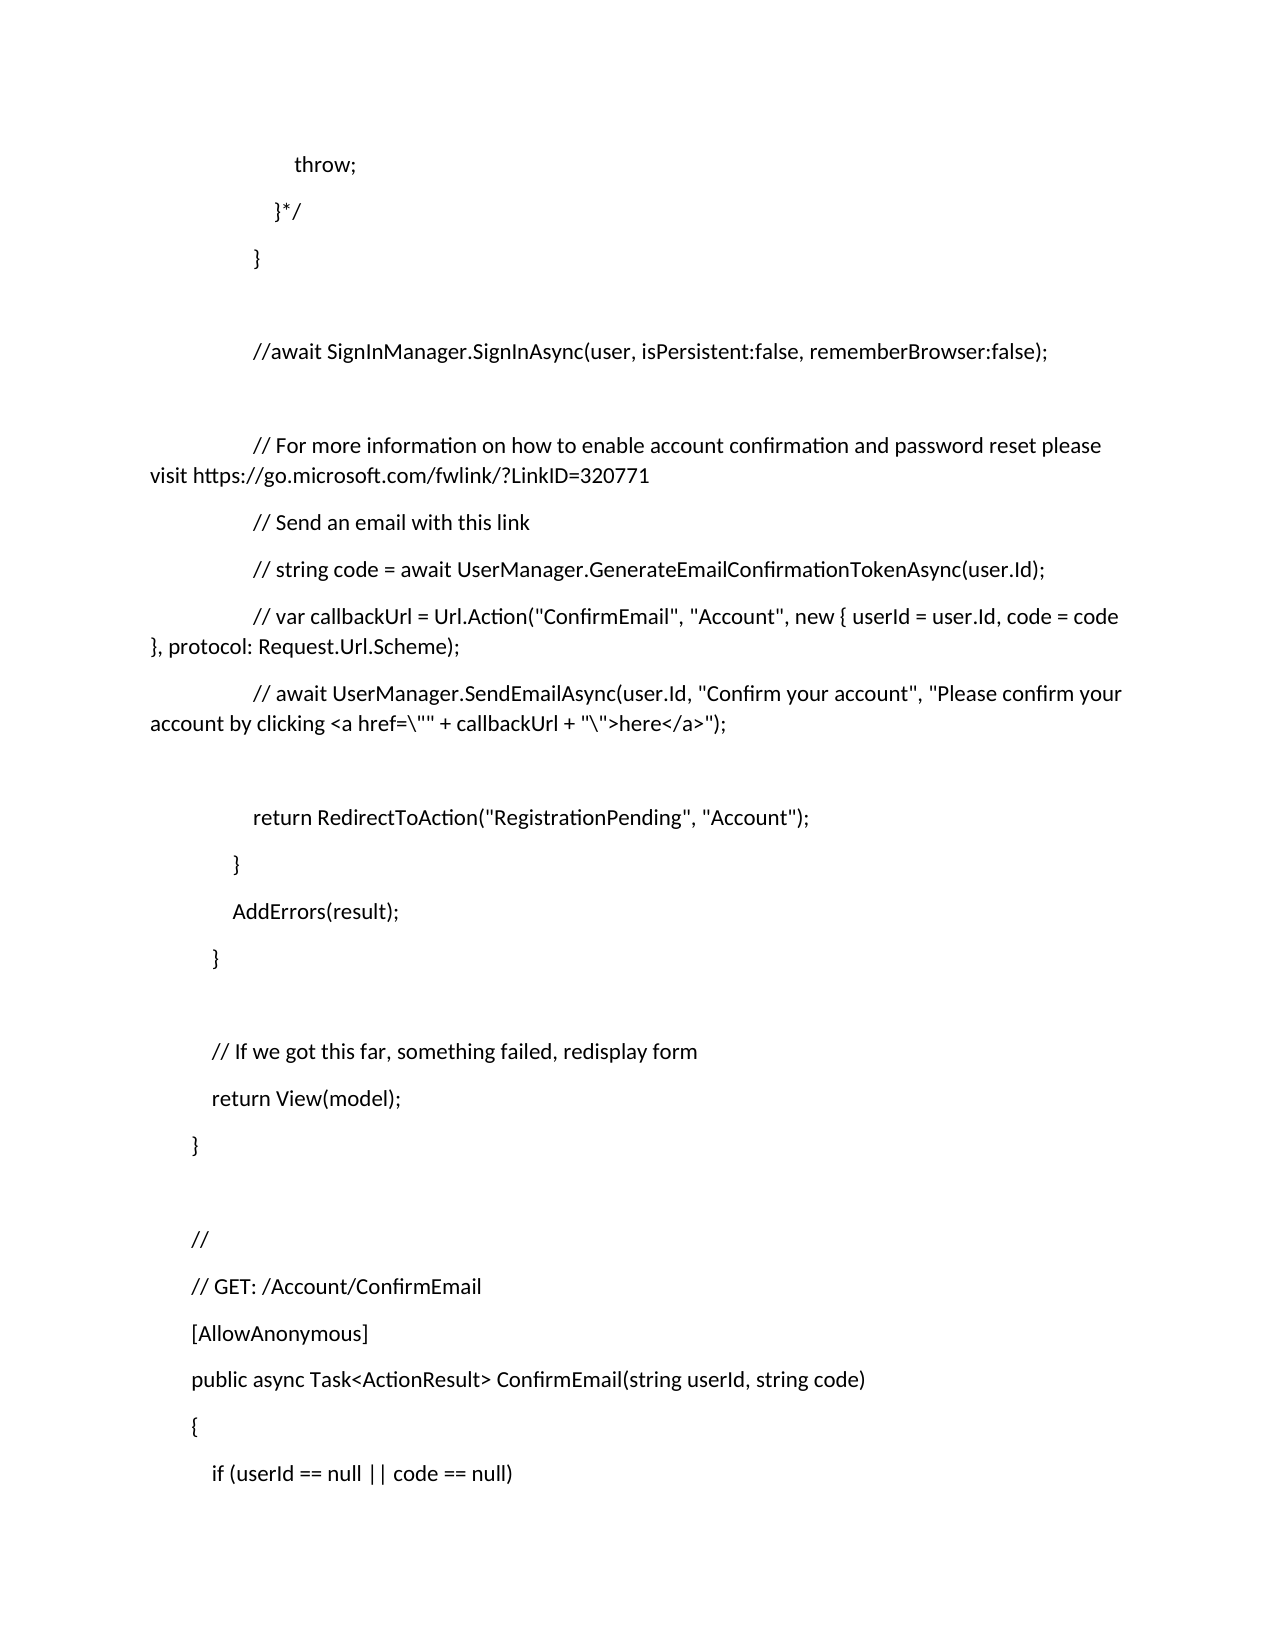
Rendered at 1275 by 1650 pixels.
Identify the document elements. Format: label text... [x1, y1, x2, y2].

text } [150, 244, 1125, 272]
text // GET: /Account/ConfirmEmail [150, 1272, 1125, 1300]
text // await UserManager.SendEmailAsync(user.Id, "Confirm your account", "Please confirm your account by clicking <a href=\"" + callbackUrl + "\">here</a>"); [150, 679, 1125, 737]
text return RedirectToAction("RegistrationPending", "Account"); [150, 803, 1125, 831]
text return View(model); [150, 1084, 1125, 1112]
text public async Task<ActionResult> ConfirmEmail(string userId, string code) [150, 1366, 1125, 1394]
text // var callbackUrl = Url.Action("ConfirmEmail", "Account", new { userId = user.Id, code = code }, protocol: Request.Url.Scheme); [150, 602, 1125, 660]
text // [150, 1225, 1125, 1253]
text }*/ [150, 197, 1125, 225]
text } [150, 944, 1125, 972]
text // For more information on how to enable account confirmation and password reset please visit https://go.microsoft.com/fwlink/?LinkID=320771 [150, 431, 1125, 489]
text } [150, 850, 1125, 878]
text [AllowAnonymous] [150, 1319, 1125, 1347]
text throw; [150, 150, 1125, 178]
text if (userId == null || code == null) [150, 1459, 1125, 1487]
text // string code = await UserManager.GenerateEmailConfirmationTokenAsync(user.Id); [150, 555, 1125, 583]
text // If we got this far, something failed, redisplay form [150, 1037, 1125, 1066]
text } [150, 1131, 1125, 1159]
text // Send an email with this link [150, 508, 1125, 536]
text { [150, 1412, 1125, 1441]
text AddErrors(result); [150, 897, 1125, 925]
text //await SignInManager.SignInAsync(user, isPersistent:false, rememberBrowser:false); [150, 337, 1125, 366]
